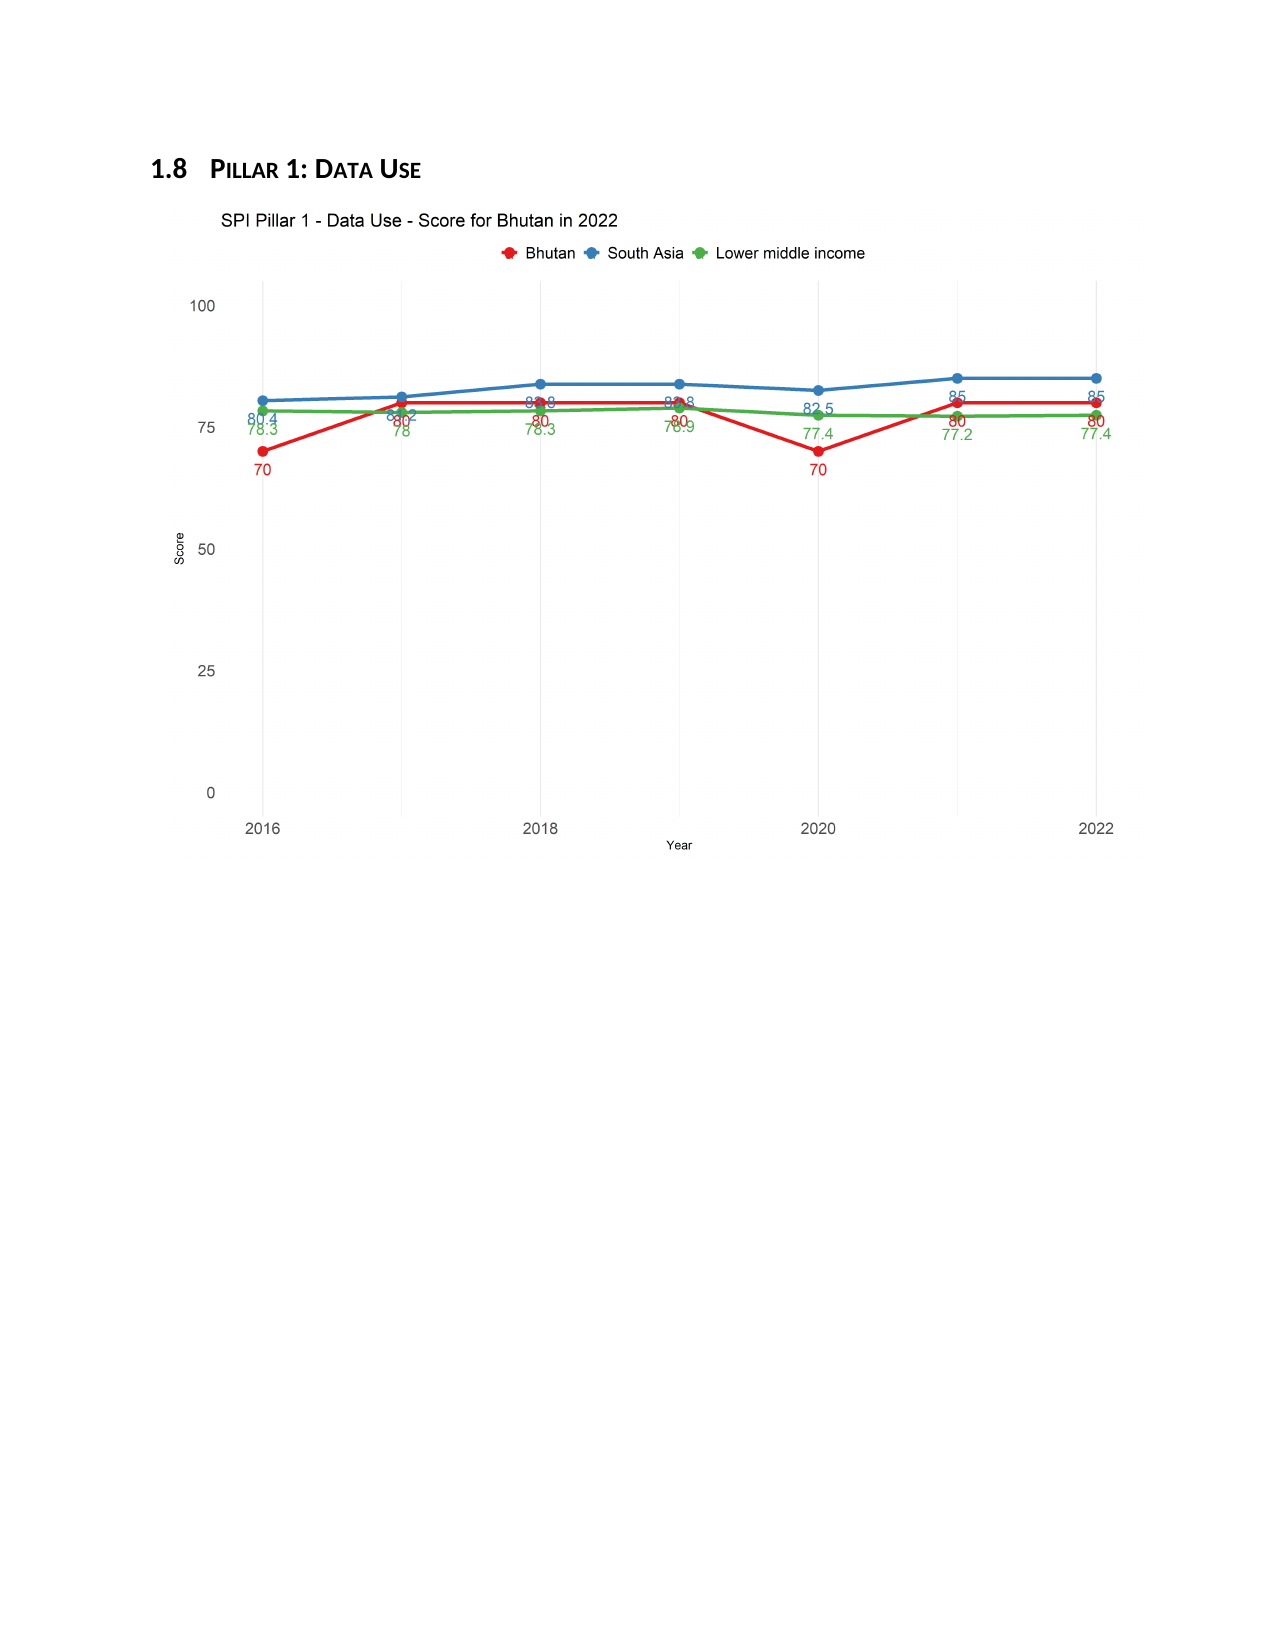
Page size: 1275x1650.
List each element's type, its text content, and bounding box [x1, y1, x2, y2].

picture [168, 207, 1144, 858]
subtitle Pillar 1: Data Use [150, 150, 1125, 186]
